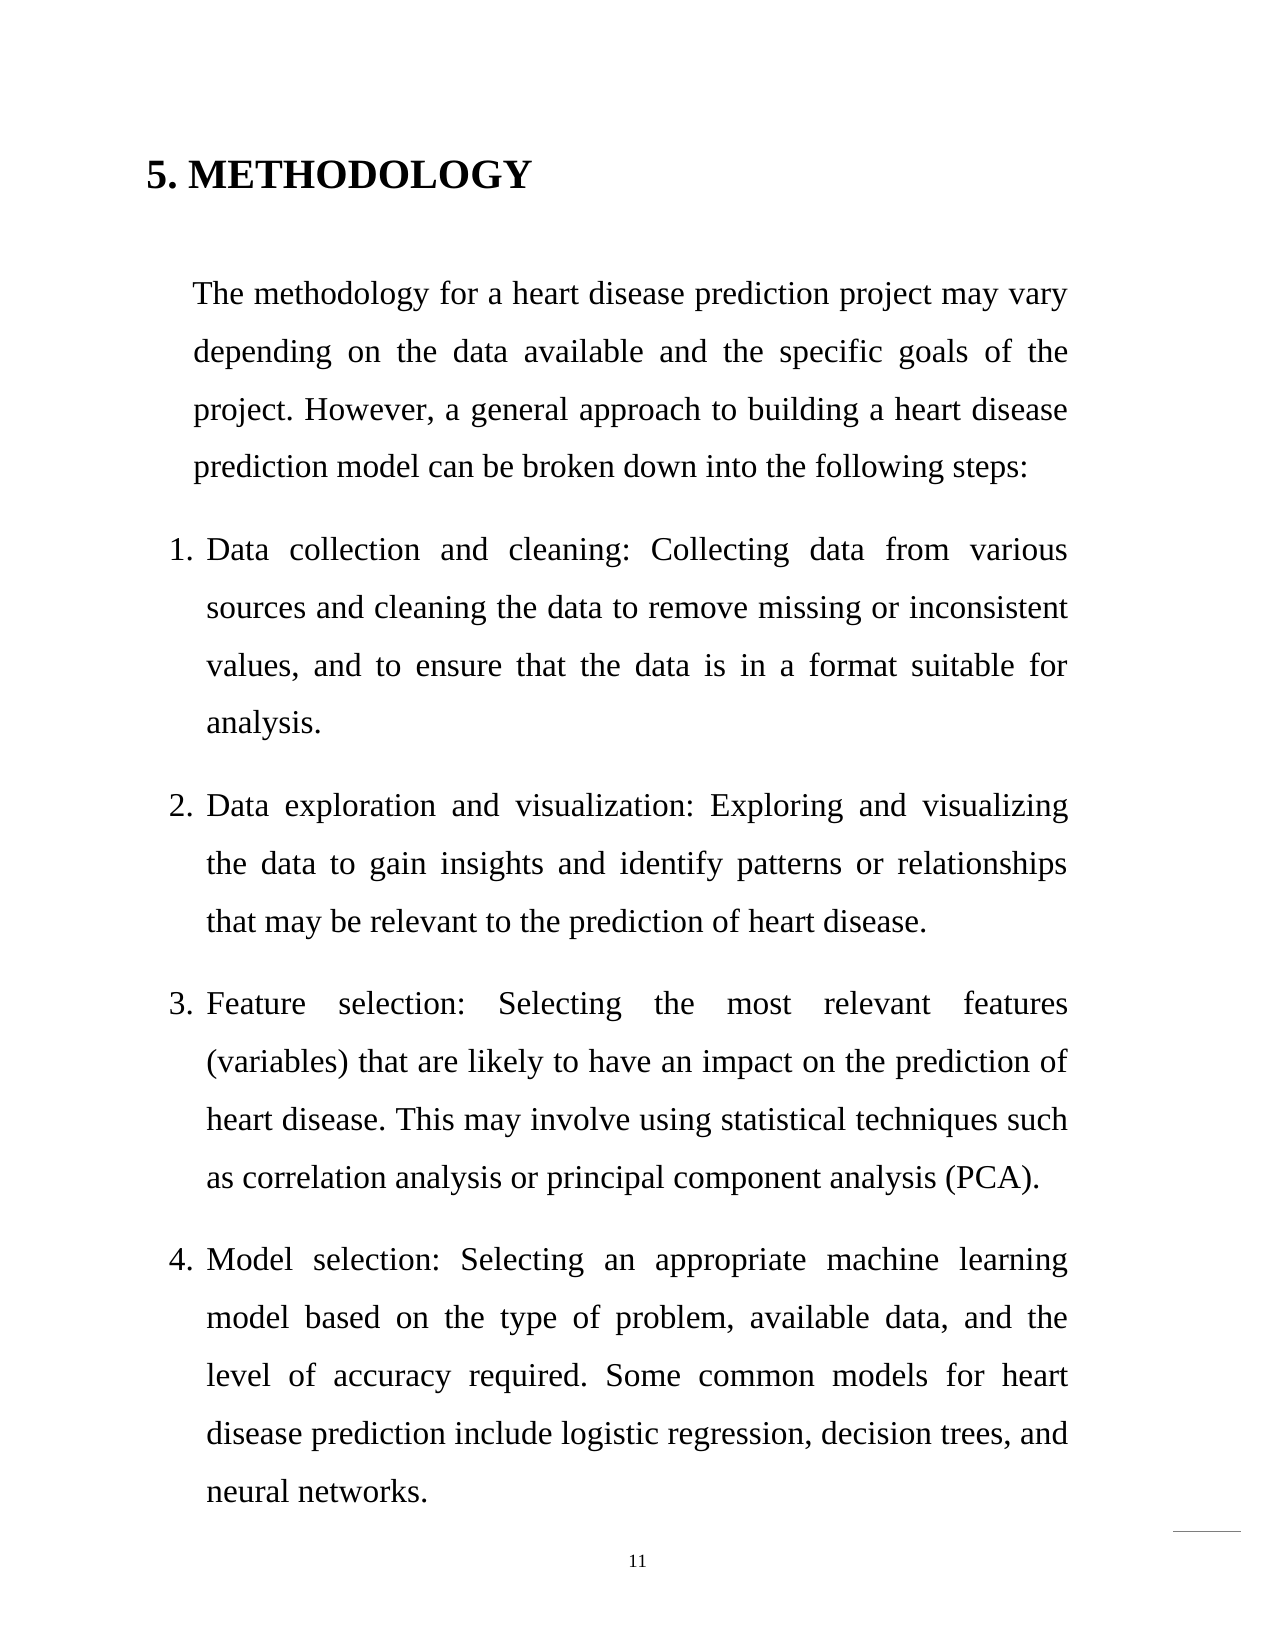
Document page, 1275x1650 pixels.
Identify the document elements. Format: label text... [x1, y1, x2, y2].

list Data collection and cleaning: Collecting data from various sources and cleaning the data to remove missing or inconsistent values, and to ensure that the data is in a format suitable for analysis. [169, 529, 1069, 741]
list Data exploration and visualization: Exploring and visualizing the data to gain insights and identify patterns or relationships that may be relevant to the prediction of heart disease. [169, 785, 1069, 939]
list Feature selection: Selecting the most relevant features (variables) that are likely to have an impact on the prediction of heart disease. This may involve using statistical techniques such as correlation analysis or principal component analysis (PCA). [169, 984, 1069, 1195]
text The methodology for a heart disease prediction project may vary depending on the data available and the specific goals of the project. However, a general approach to building a heart disease prediction model can be broken down into the following steps: [192, 273, 1069, 485]
subtitle 5. METHODOLOGY [146, 149, 1162, 197]
list Model selection: Selecting an appropriate machine learning model based on the type of problem, available data, and the level of accuracy required. Some common models for heart disease prediction include logistic regression, decision trees, and neural networks. [169, 1240, 1069, 1509]
